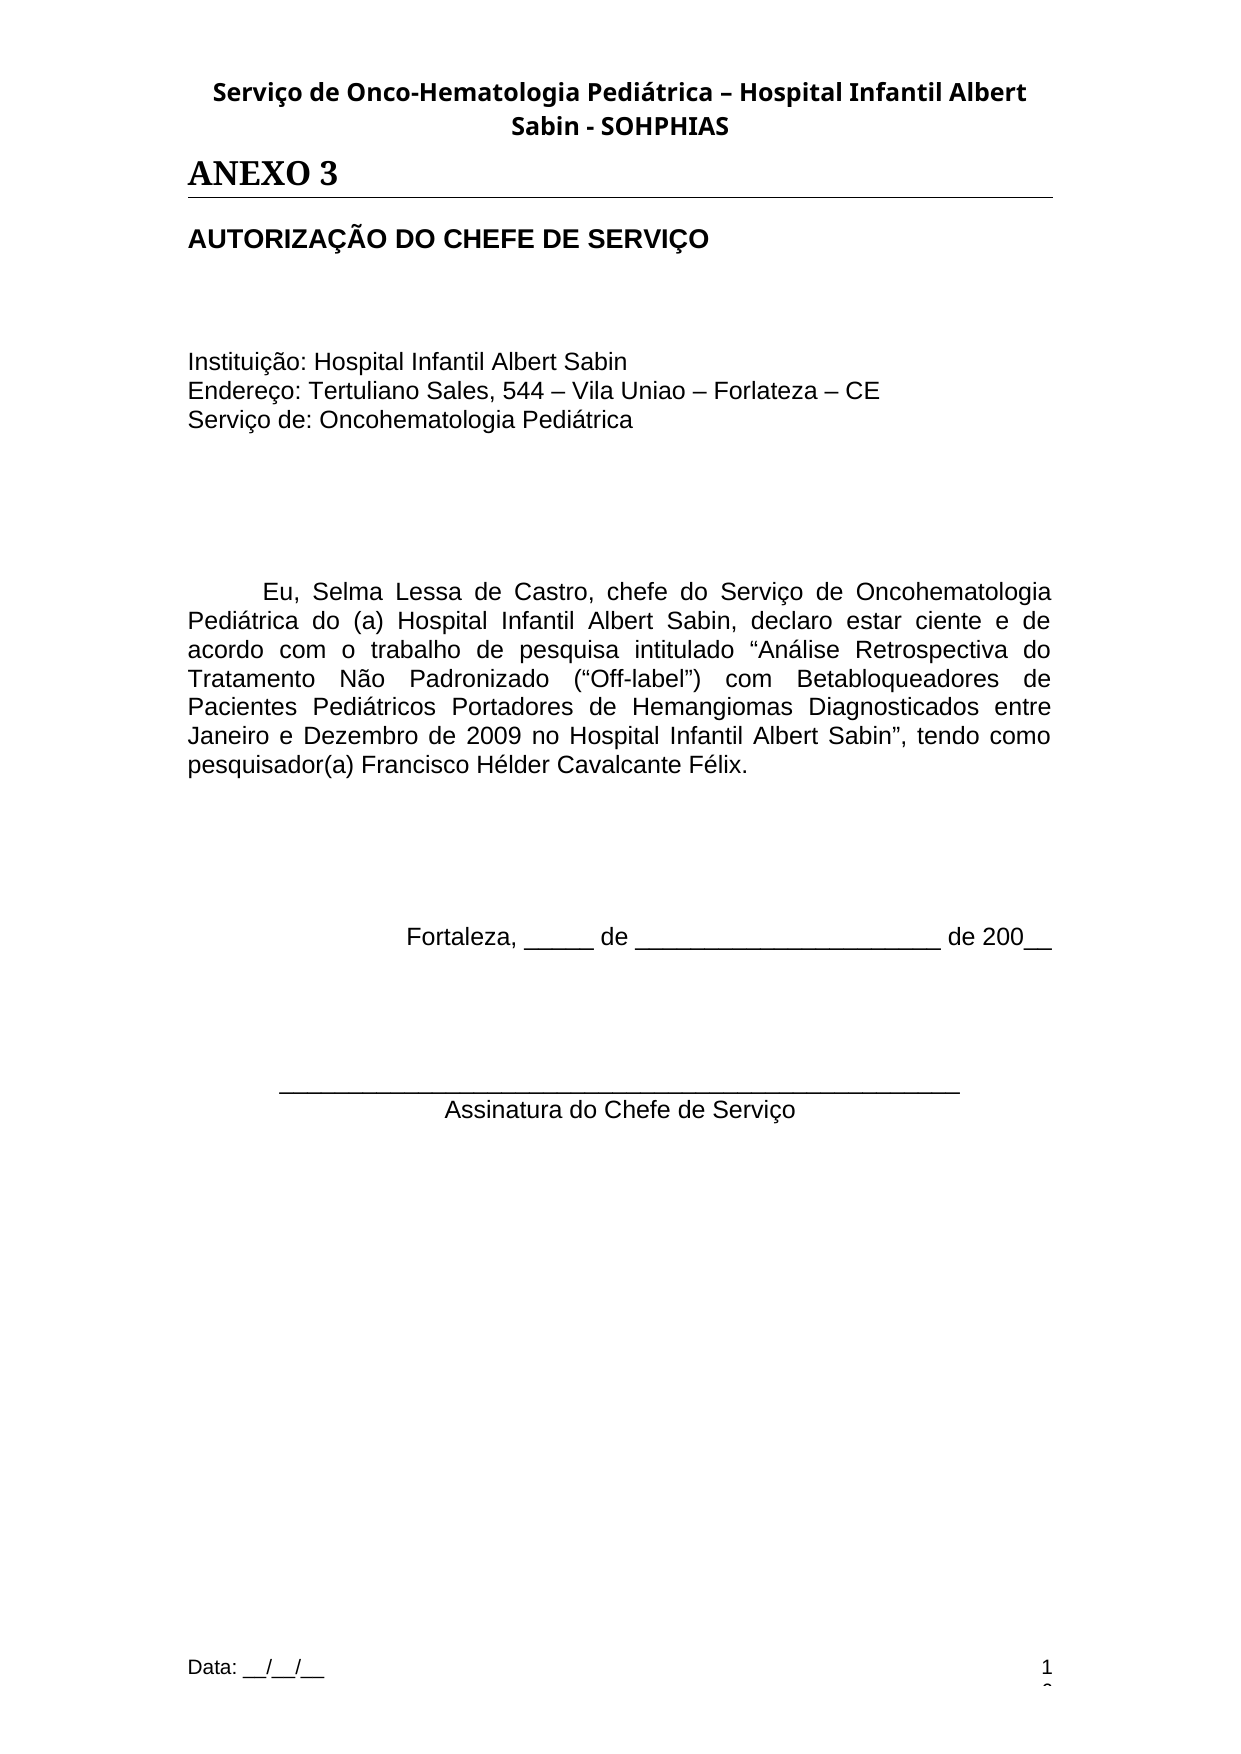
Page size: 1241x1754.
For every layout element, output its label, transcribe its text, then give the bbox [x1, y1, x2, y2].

text _________________________________________________ [187, 1066, 1053, 1095]
text Assinatura do Chefe de Serviço [187, 1095, 1053, 1123]
text Serviço de: Oncohematologia Pediátrica [187, 405, 1053, 433]
text Instituição: Hospital Infantil Albert Sabin [187, 347, 1053, 376]
text Endereço: Tertuliano Sales, 544 – Vila Uniao – Forlateza – CE [187, 376, 1053, 405]
subtitle AUTORIZAÇÃO DO CHEFE DE SERVIÇO [187, 223, 1053, 255]
text ANEXO 3 [187, 150, 1053, 198]
text Eu, Selma Lessa de Castro, chefe do Serviço de Oncohematologia Pediátrica do (a) Hospital Infantil Albert Sabin, declaro estar ciente e de acordo com o trabalho de pesquisa intitulado “Análise Retrospectiva do Tratamento Não Padronizado (“Off-label”) com Betabloqueadores de Pacientes Pediátricos Portadores de Hemangiomas Diagnosticados entre Janeiro e Dezembro de 2009 no Hospital Infantil Albert Sabin”, tendo como pesquisador(a) Francisco Hélder Cavalcante Félix. [187, 577, 1053, 778]
text Fortaleza, _____ de ______________________ de 200__ [187, 922, 1053, 951]
